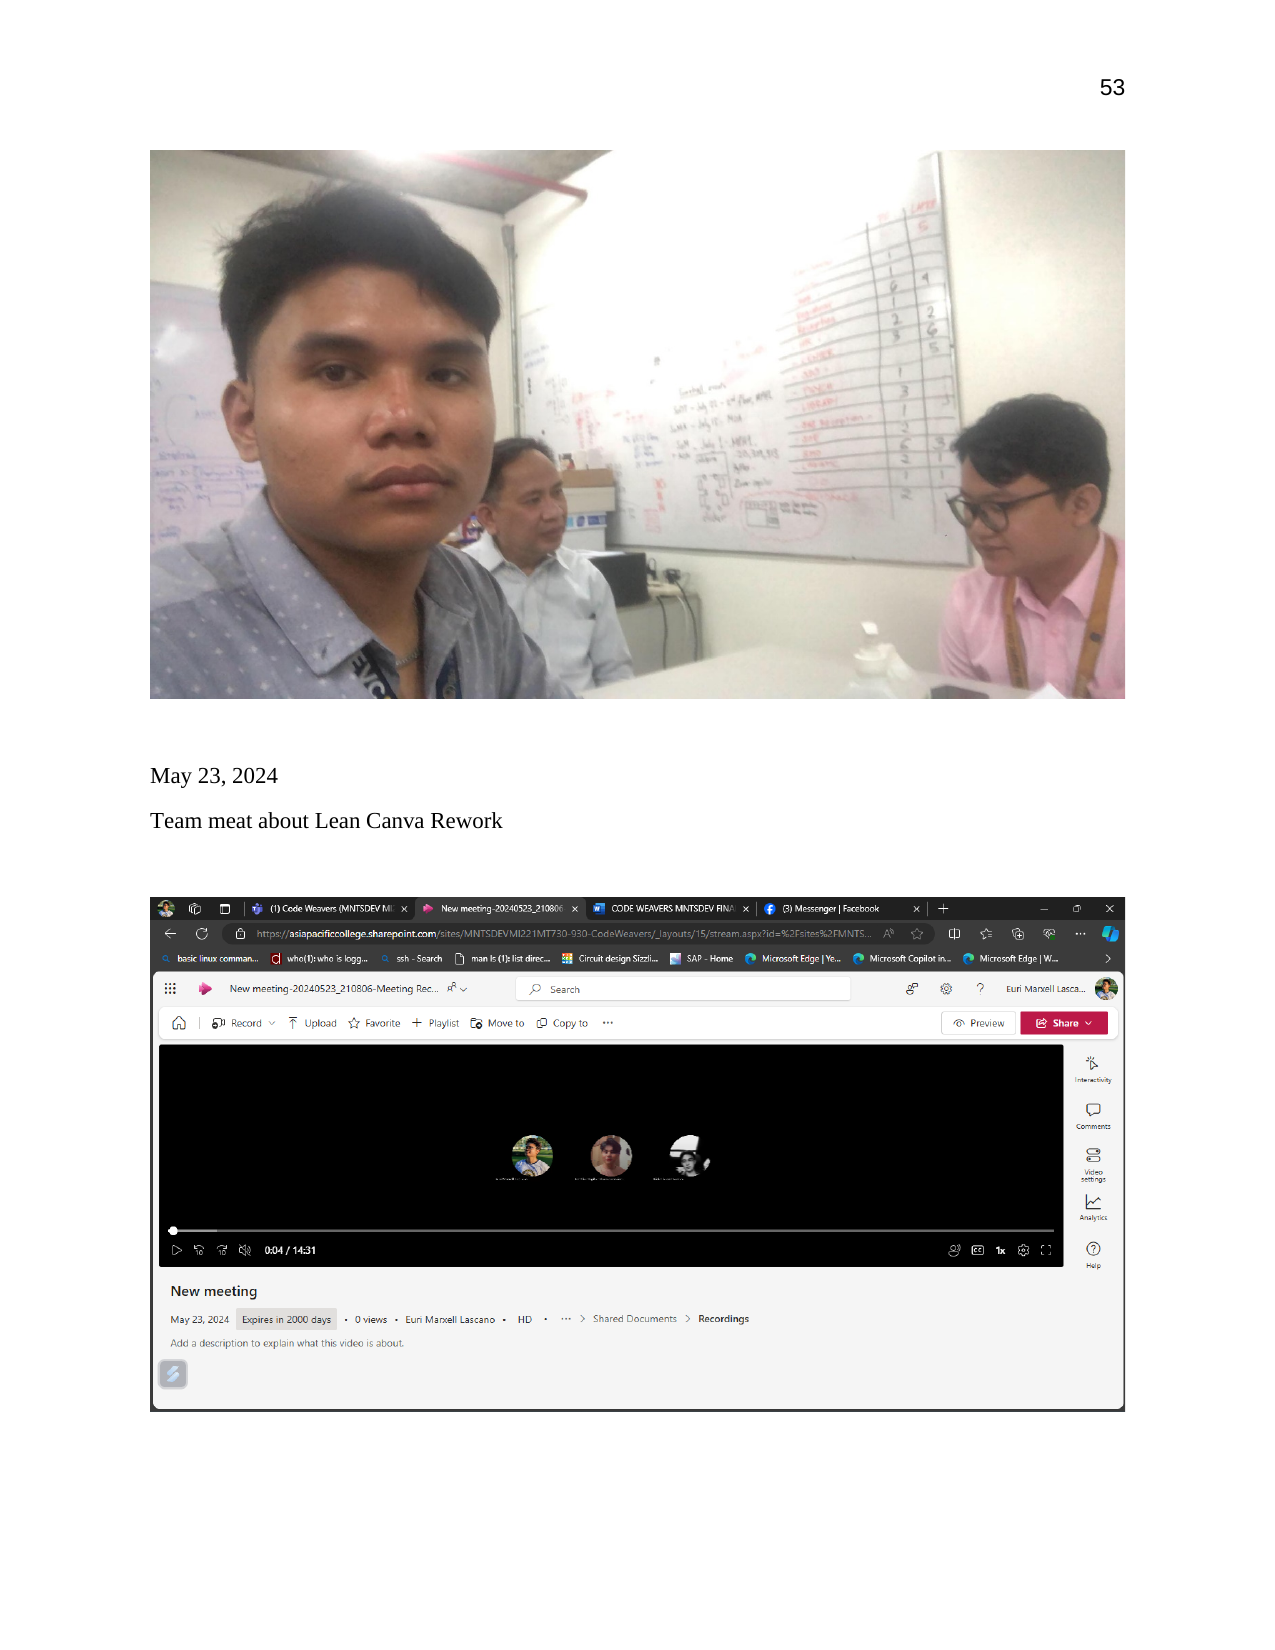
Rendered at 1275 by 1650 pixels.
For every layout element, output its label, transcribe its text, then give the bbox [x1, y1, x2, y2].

picture [150, 150, 1125, 699]
picture [150, 897, 1125, 1412]
text Team meat about Lean Canva Rework [150, 807, 1125, 834]
text May 23, 2024 [150, 762, 1125, 789]
